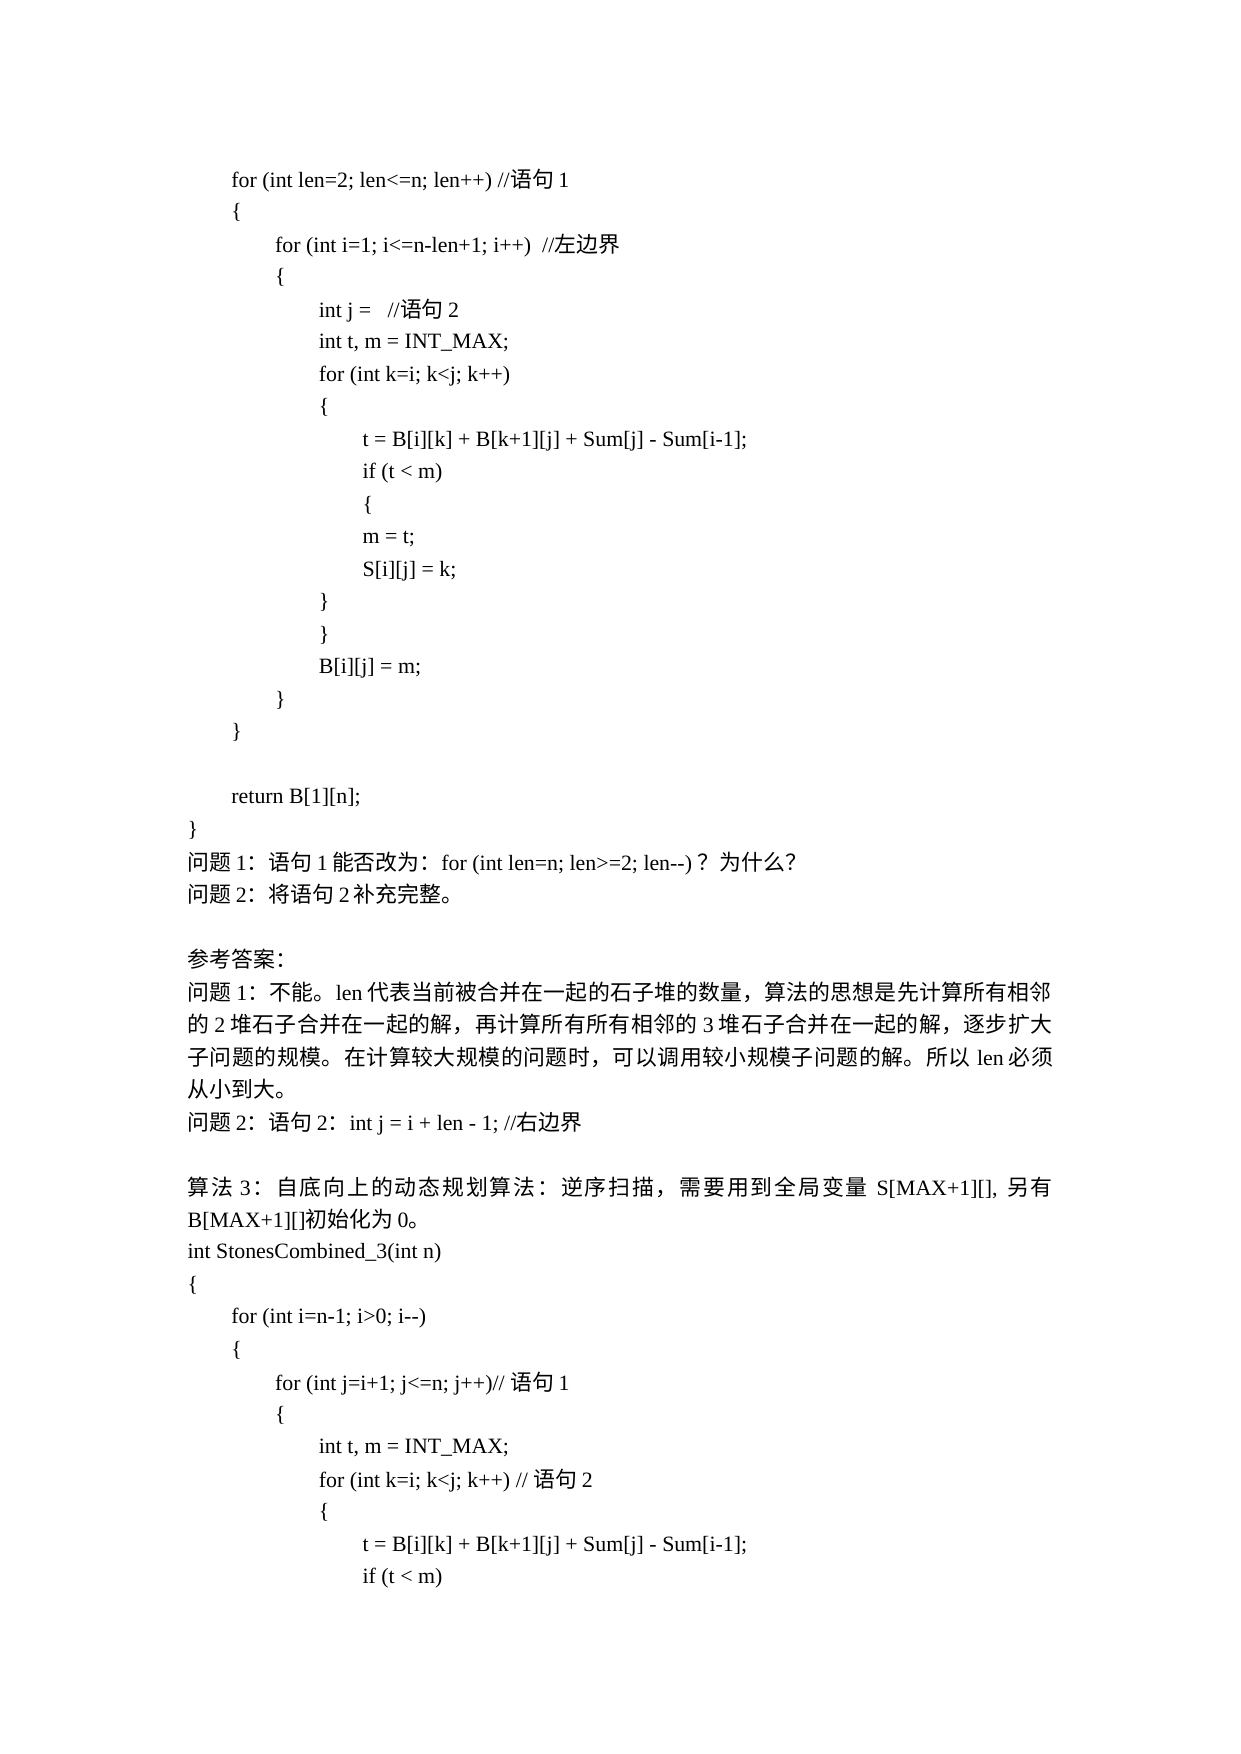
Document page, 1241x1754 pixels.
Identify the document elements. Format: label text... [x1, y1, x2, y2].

text 问题1：不能。len代表当前被合并在一起的石子堆的数量，算法的思想是先计算所有相邻的2堆石子合并在一起的解，再计算所有所有相邻的3堆石子合并在一起的解，逐步扩大子问题的规模。在计算较大规模的问题时，可以调用较小规模子问题的解。所以len必须从小到大。 [187, 974, 1053, 1104]
text { [187, 259, 1053, 292]
text { [187, 1332, 1053, 1364]
text int t, m = INT_MAX; [187, 324, 1053, 357]
text } [187, 584, 1053, 617]
text int t, m = INT_MAX; [187, 1429, 1053, 1462]
text } [187, 617, 1053, 649]
text } [187, 812, 1053, 844]
text 算法3：自底向上的动态规划算法：逆序扫描，需要用到全局变量S[MAX+1][], 另有B[MAX+1][]初始化为0。 [187, 1169, 1053, 1234]
text for (int j=i+1; j<=n; j++)// 语句1 [187, 1364, 1053, 1397]
text 问题1：语句1能否改为：for (int len=n; len>=2; len--) ？为什么？ [187, 844, 1053, 877]
text for (int len=2; len<=n; len++) //语句1 [187, 162, 1053, 194]
text 参考答案： [187, 942, 1053, 974]
text 问题2：将语句2补充完整。 [187, 877, 1053, 909]
text } [187, 714, 1053, 747]
text { [187, 194, 1053, 227]
text t = B[i][k] + B[k+1][j] + Sum[j] - Sum[i-1]; [187, 1527, 1053, 1559]
text t = B[i][k] + B[k+1][j] + Sum[j] - Sum[i-1]; [187, 422, 1053, 454]
text 问题2：语句2：int j = i + len - 1; //右边界 [187, 1104, 1053, 1137]
text for (int k=i; k<j; k++) // 语句2 [187, 1462, 1053, 1494]
text for (int k=i; k<j; k++) [187, 357, 1053, 389]
text if (t < m) [187, 1559, 1053, 1592]
text int j = //语句2 [187, 292, 1053, 324]
text int StonesCombined_3(int n) [187, 1234, 1053, 1267]
text if (t < m) [187, 454, 1053, 487]
text { [187, 1494, 1053, 1527]
text for (int i=1; i<=n-len+1; i++) //左边界 [187, 227, 1053, 259]
text B[i][j] = m; [187, 649, 1053, 682]
text for (int i=n-1; i>0; i--) [187, 1299, 1053, 1332]
text { [187, 1267, 1053, 1299]
text m = t; [187, 519, 1053, 552]
text { [187, 1397, 1053, 1429]
text } [187, 682, 1053, 714]
text return B[1][n]; [187, 779, 1053, 812]
text { [187, 389, 1053, 422]
text S[i][j] = k; [187, 552, 1053, 584]
text { [187, 487, 1053, 519]
